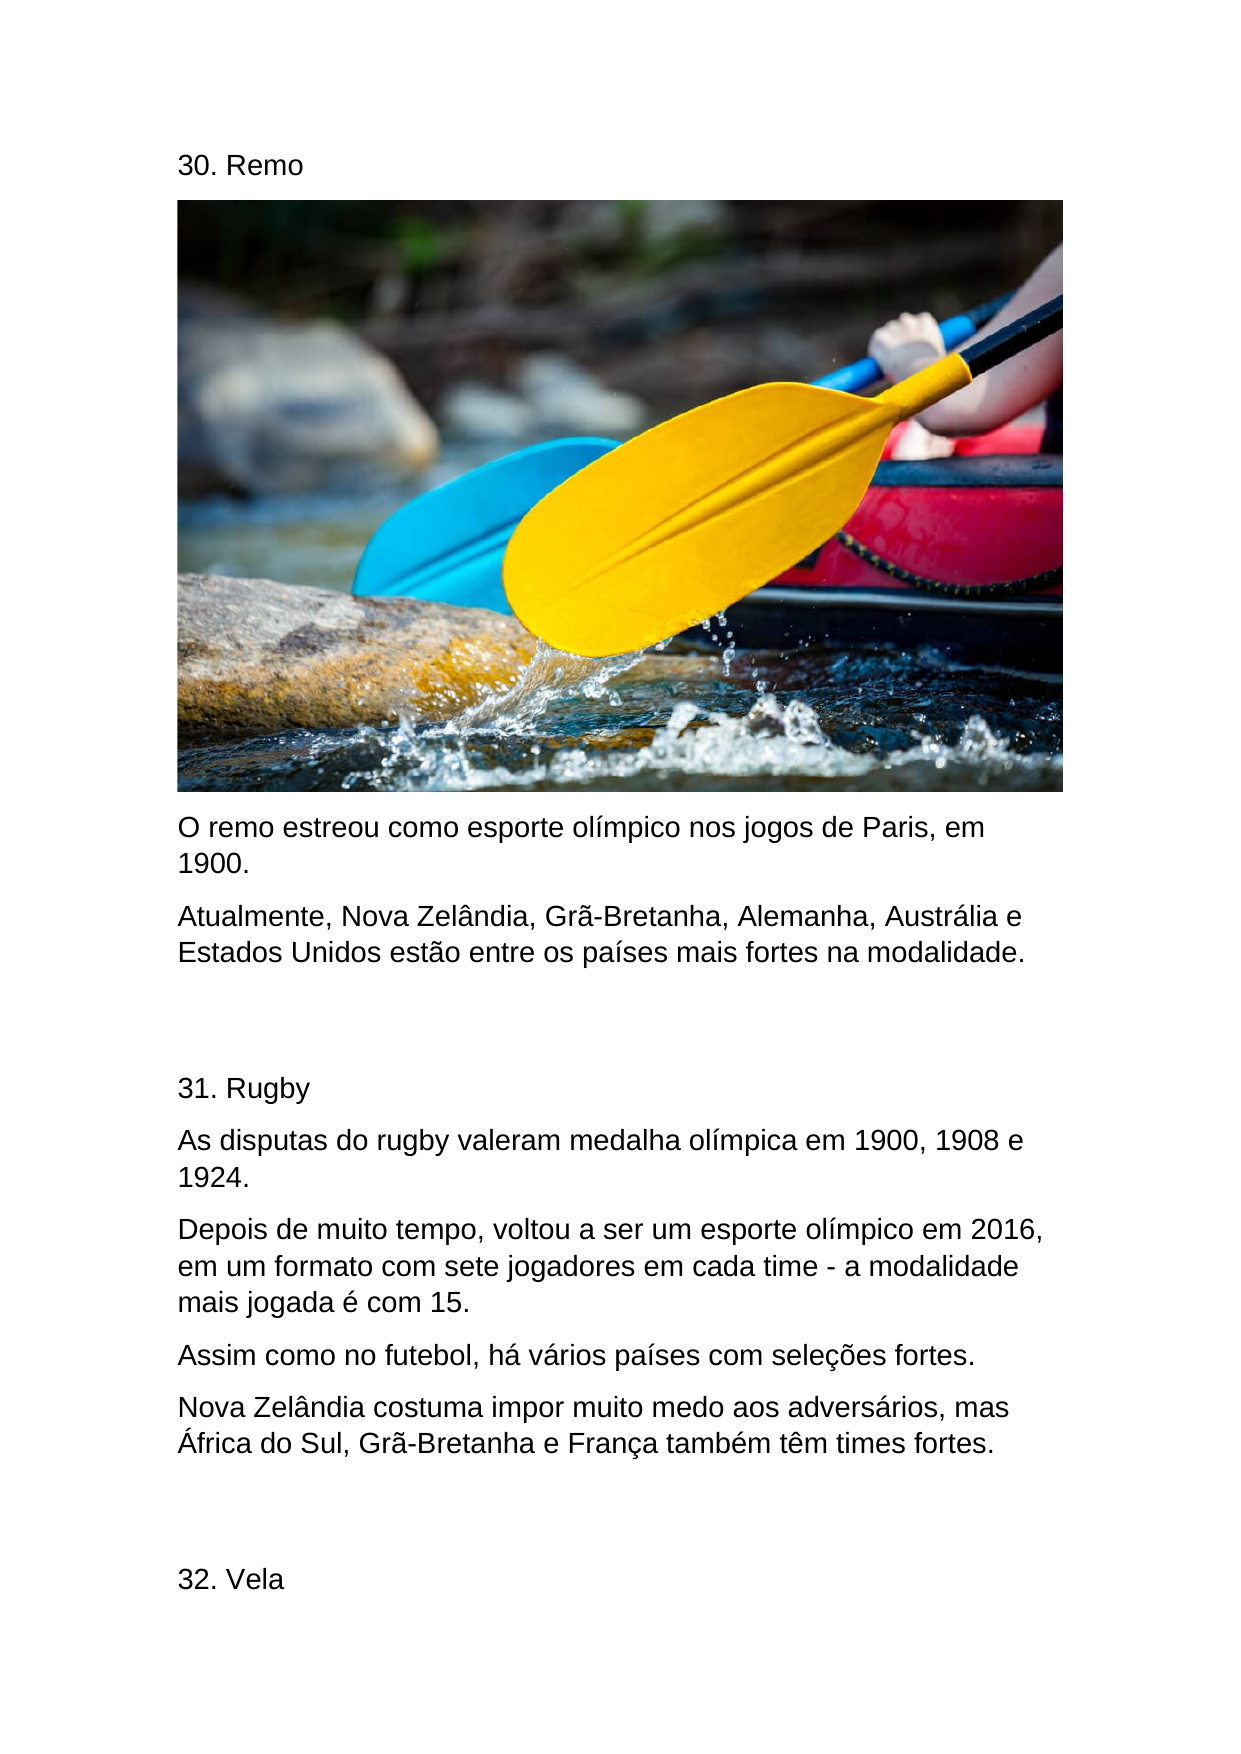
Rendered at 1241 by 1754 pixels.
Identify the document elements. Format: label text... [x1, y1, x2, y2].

text 31. Rugby [177, 1071, 1063, 1104]
text Atualmente, Nova Zelândia, Grã-Bretanha, Alemanha, Austrália e Estados Unidos estão entre os países mais fortes na modalidade. [177, 899, 1063, 969]
text O remo estreou como esporte olímpico nos jogos de Paris, em 1900. [177, 810, 1063, 880]
picture [177, 200, 1063, 792]
text 30. Remo [177, 148, 1063, 181]
text As disputas do rugby valeram medalha olímpica em 1900, 1908 e 1924. [177, 1123, 1063, 1193]
text Assim como no futebol, há vários países com seleções fortes. [177, 1337, 1063, 1371]
text Nova Zelândia costuma impor muito medo aos adversários, mas África do Sul, Grã-Bretanha e França também têm times fortes. [177, 1390, 1063, 1460]
text 32. Vela [177, 1562, 1063, 1595]
text Depois de muito tempo, voltou a ser um esporte olímpico em 2016, em um formato com sete jogadores em cada time - a modalidade mais jogada é com 15. [177, 1212, 1063, 1318]
